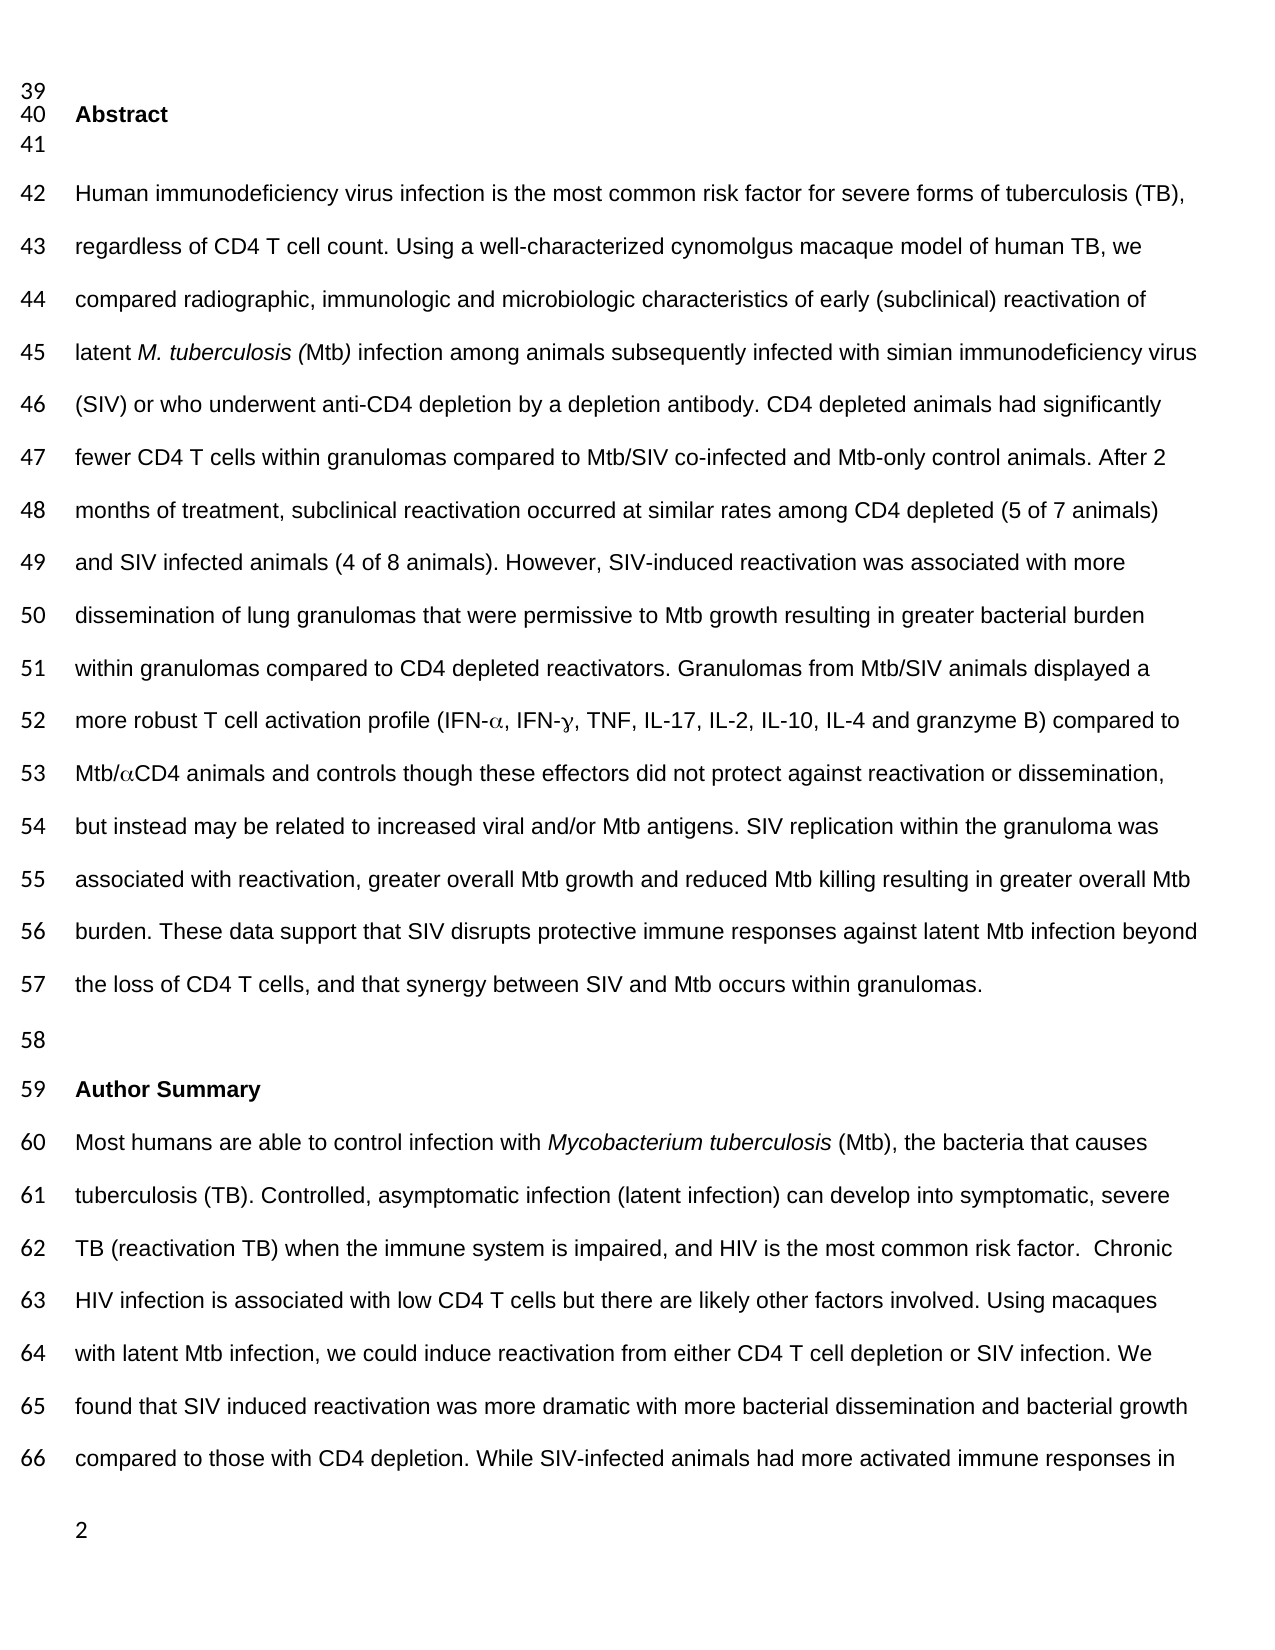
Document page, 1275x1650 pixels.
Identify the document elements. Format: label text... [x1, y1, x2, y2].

text Author Summary [75, 1076, 1200, 1103]
text Human immunodeficiency virus infection is the most common risk factor for severe forms of tuberculosis (TB), regardless of CD4 T cell count. Using a well-characterized cynomolgus macaque model of human TB, we compared radiographic, immunologic and microbiologic characteristics of early (subclinical) reactivation of latent M. tuberculosis (Mtb) infection among animals subsequently infected with simian immunodeficiency virus (SIV) or who underwent anti-CD4 depletion by a depletion antibody. CD4 depleted animals had significantly fewer CD4 T cells within granulomas compared to Mtb/SIV co-infected and Mtb-only control animals. After 2 months of treatment, subclinical reactivation occurred at similar rates among CD4 depleted (5 of 7 animals) and SIV infected animals (4 of 8 animals). However, SIV-induced reactivation was associated with more dissemination of lung granulomas that were permissive to Mtb growth resulting in greater bacterial burden within granulomas compared to CD4 depleted reactivators. Granulomas from Mtb/SIV animals displayed a more robust T cell activation profile (IFN-, IFN-, TNF, IL-17, IL-2, IL-10, IL-4 and granzyme B) compared to Mtb/CD4 animals and controls though these effectors did not protect against reactivation or dissemination, but instead may be related to increased viral and/or Mtb antigens. SIV replication within the granuloma was associated with reactivation, greater overall Mtb growth and reduced Mtb killing resulting in greater overall Mtb burden. These data support that SIV disrupts protective immune responses against latent Mtb infection beyond the loss of CD4 T cells, and that synergy between SIV and Mtb occurs within granulomas. [75, 180, 1200, 997]
text Abstract [75, 101, 1200, 128]
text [75, 1129, 1200, 1472]
